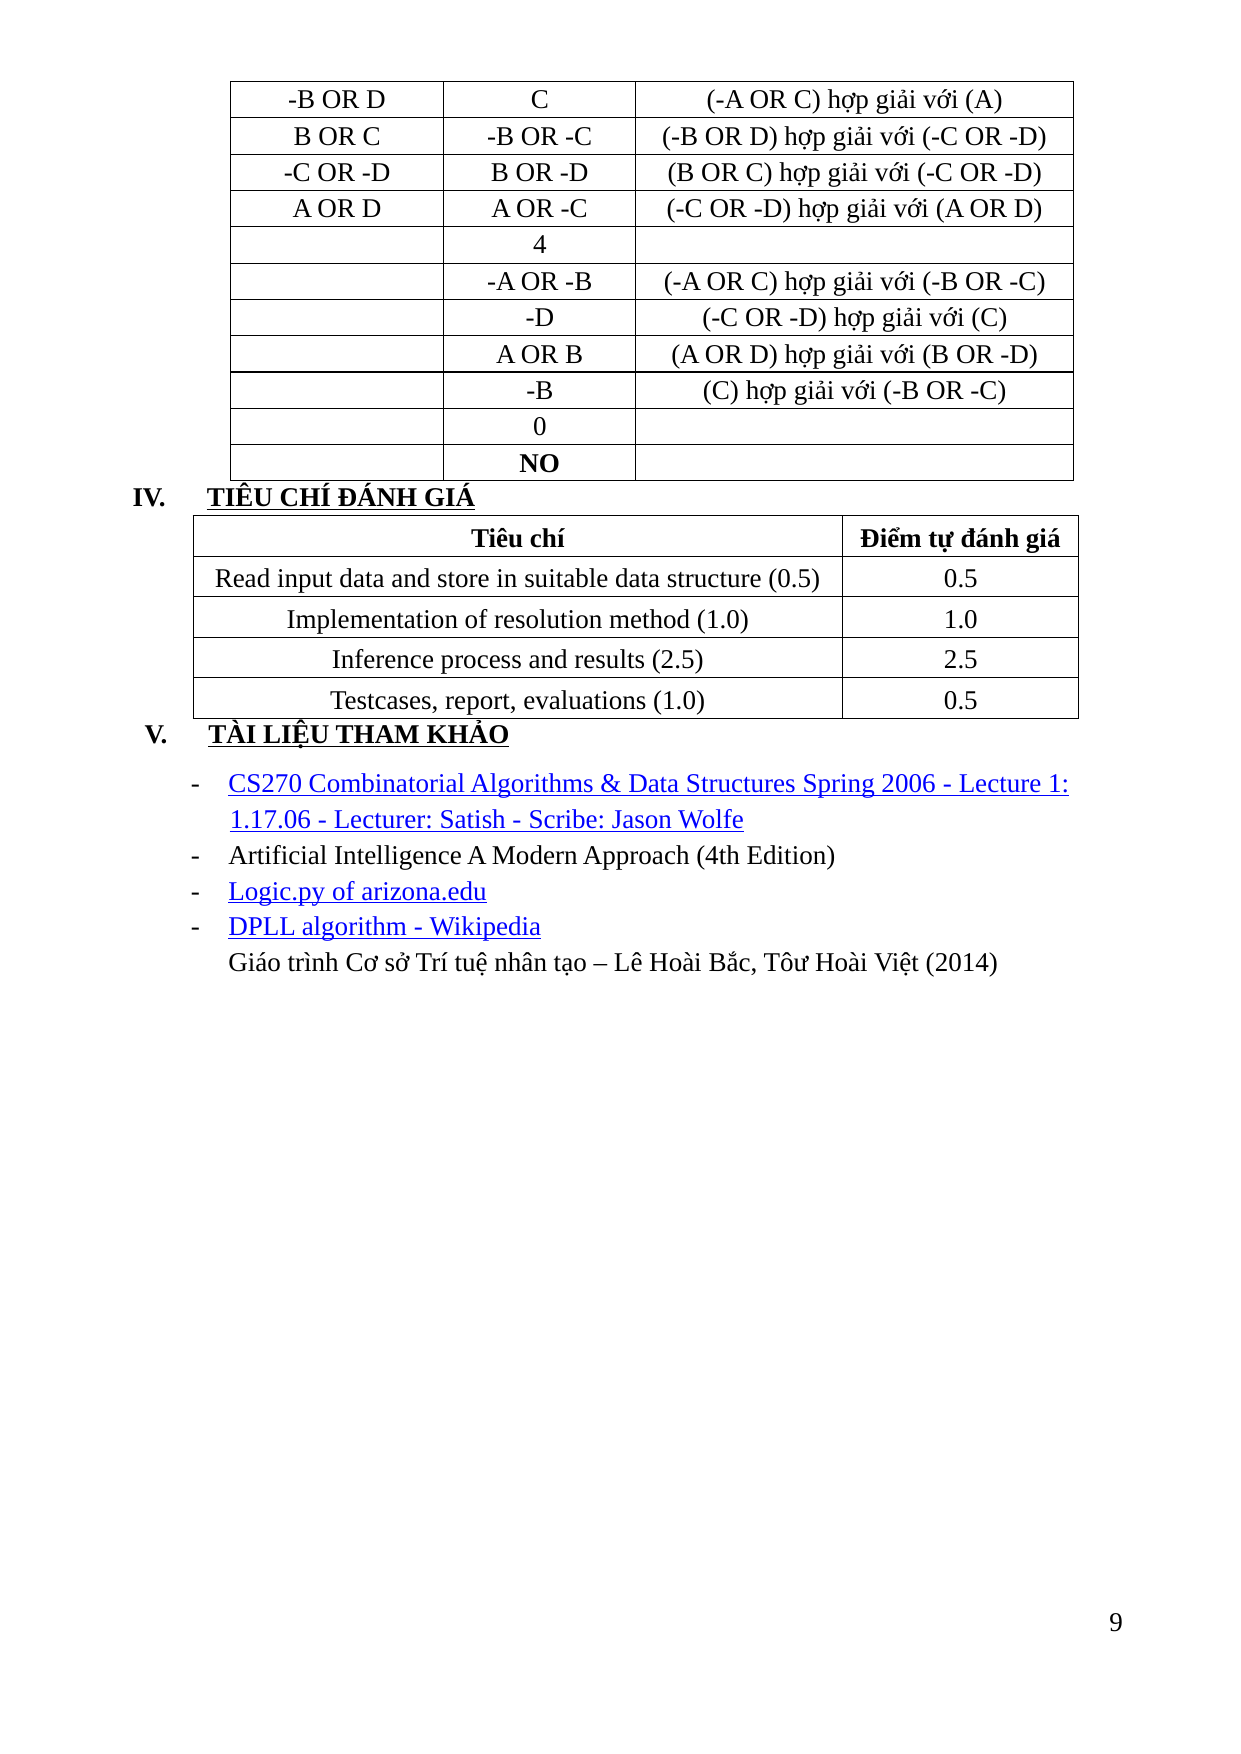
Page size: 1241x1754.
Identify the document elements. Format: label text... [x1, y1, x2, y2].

text 1.17.06 - Lecturer: Satish - Scribe: Jason Wolfe [229, 803, 1122, 834]
table_cell C [444, 82, 635, 117]
table_cell (B OR C) hợp giải với (-C OR -D) [636, 155, 1073, 190]
subtitle TÀI LIỆU THAM KHẢO [144, 719, 1122, 750]
table_cell -B OR -C [444, 118, 635, 153]
table_cell -D [444, 300, 635, 335]
table_cell Read input data and store in suitable data structure (0.5) [194, 557, 842, 596]
list Artificial Intelligence A Modern Approach (4th Edition) [191, 839, 1122, 870]
table_cell NO [444, 445, 635, 480]
table_cell [231, 300, 443, 335]
table_cell (-C OR -D) hợp giải với (C) [636, 300, 1073, 335]
table_cell A OR -C [444, 191, 635, 226]
list DPLL algorithm - Wikipedia [191, 911, 1122, 942]
table_cell (-B OR D) hợp giải với (-C OR -D) [636, 118, 1073, 153]
table_cell [231, 373, 443, 408]
table_cell B OR C [231, 118, 443, 153]
table_cell A OR B [444, 336, 635, 371]
table_cell 2.5 [843, 638, 1078, 677]
table_cell 0.5 [843, 557, 1078, 596]
subtitle TIÊU CHÍ ĐÁNH GIÁ [132, 481, 1122, 513]
text Giáo trình Cơ sở Trí tuệ nhân tạo – Lê Hoài Bắc, Tôư Hoài Việt (2014) [228, 946, 1122, 977]
table_cell [636, 227, 1073, 262]
table_cell 1.0 [843, 597, 1078, 637]
table_cell Implementation of resolution method (1.0) [194, 597, 842, 637]
table_cell -A OR -B [444, 264, 635, 299]
table_cell (A OR D) hợp giải với (B OR -D) [636, 336, 1073, 371]
table_cell [636, 445, 1073, 480]
table_cell -B OR D [231, 82, 443, 117]
table_cell 4 [444, 227, 635, 262]
table_cell (-A OR C) hợp giải với (A) [636, 82, 1073, 117]
table_cell [231, 409, 443, 444]
table_cell A OR D [231, 191, 443, 226]
table_cell 0 [444, 409, 635, 444]
list Logic.py of arizona.edu [191, 875, 1122, 906]
table_cell B OR -D [444, 155, 635, 190]
table_cell 0.5 [843, 678, 1078, 718]
table_cell [231, 445, 443, 480]
list CS270 Combinatorial Algorithms & Data Structures Spring 2006 - Lecture 1: [191, 768, 1122, 799]
table_cell Inference process and results (2.5) [194, 638, 842, 677]
table_header Điểm tự đánh giá [843, 516, 1078, 556]
table_cell -B [444, 373, 635, 408]
table_cell Testcases, report, evaluations (1.0) [194, 678, 842, 718]
table_cell [231, 336, 443, 371]
table_cell [636, 409, 1073, 444]
table_header Tiêu chí [194, 516, 842, 556]
table_cell [231, 227, 443, 262]
table_cell -C OR -D [231, 155, 443, 190]
table_cell [231, 264, 443, 299]
table_cell (C) hợp giải với (-B OR -C) [636, 373, 1073, 408]
table_cell (-A OR C) hợp giải với (-B OR -C) [636, 264, 1073, 299]
table_cell (-C OR -D) hợp giải với (A OR D) [636, 191, 1073, 226]
